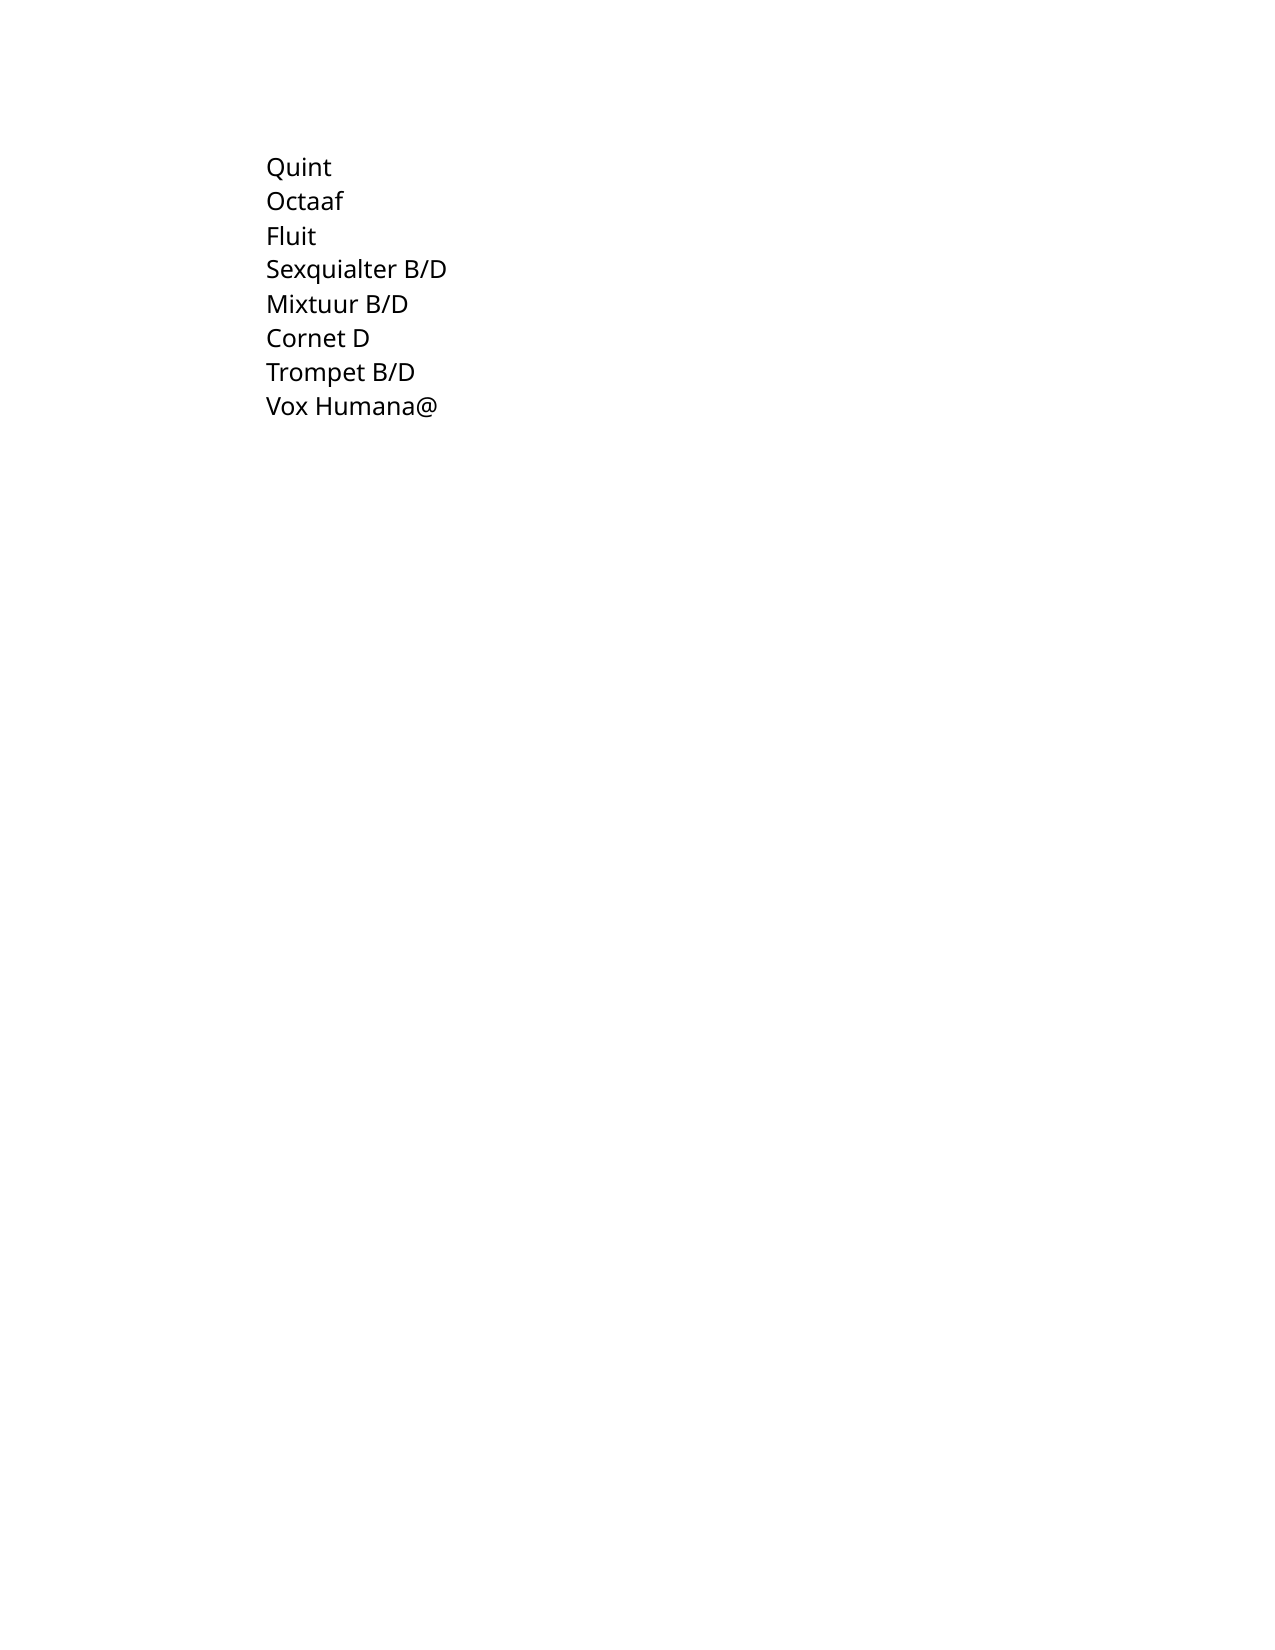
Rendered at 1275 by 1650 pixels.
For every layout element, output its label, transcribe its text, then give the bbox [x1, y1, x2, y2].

text Fluit [266, 218, 1098, 252]
text Sexquialter B/D [266, 252, 1098, 286]
text Quint [266, 150, 1098, 184]
text Octaaf [266, 184, 1098, 218]
text Mixtuur B/D [266, 286, 1098, 320]
text Vox Humana@ [266, 388, 1098, 422]
text Cornet D [266, 320, 1098, 354]
text Trompet B/D [266, 354, 1098, 388]
